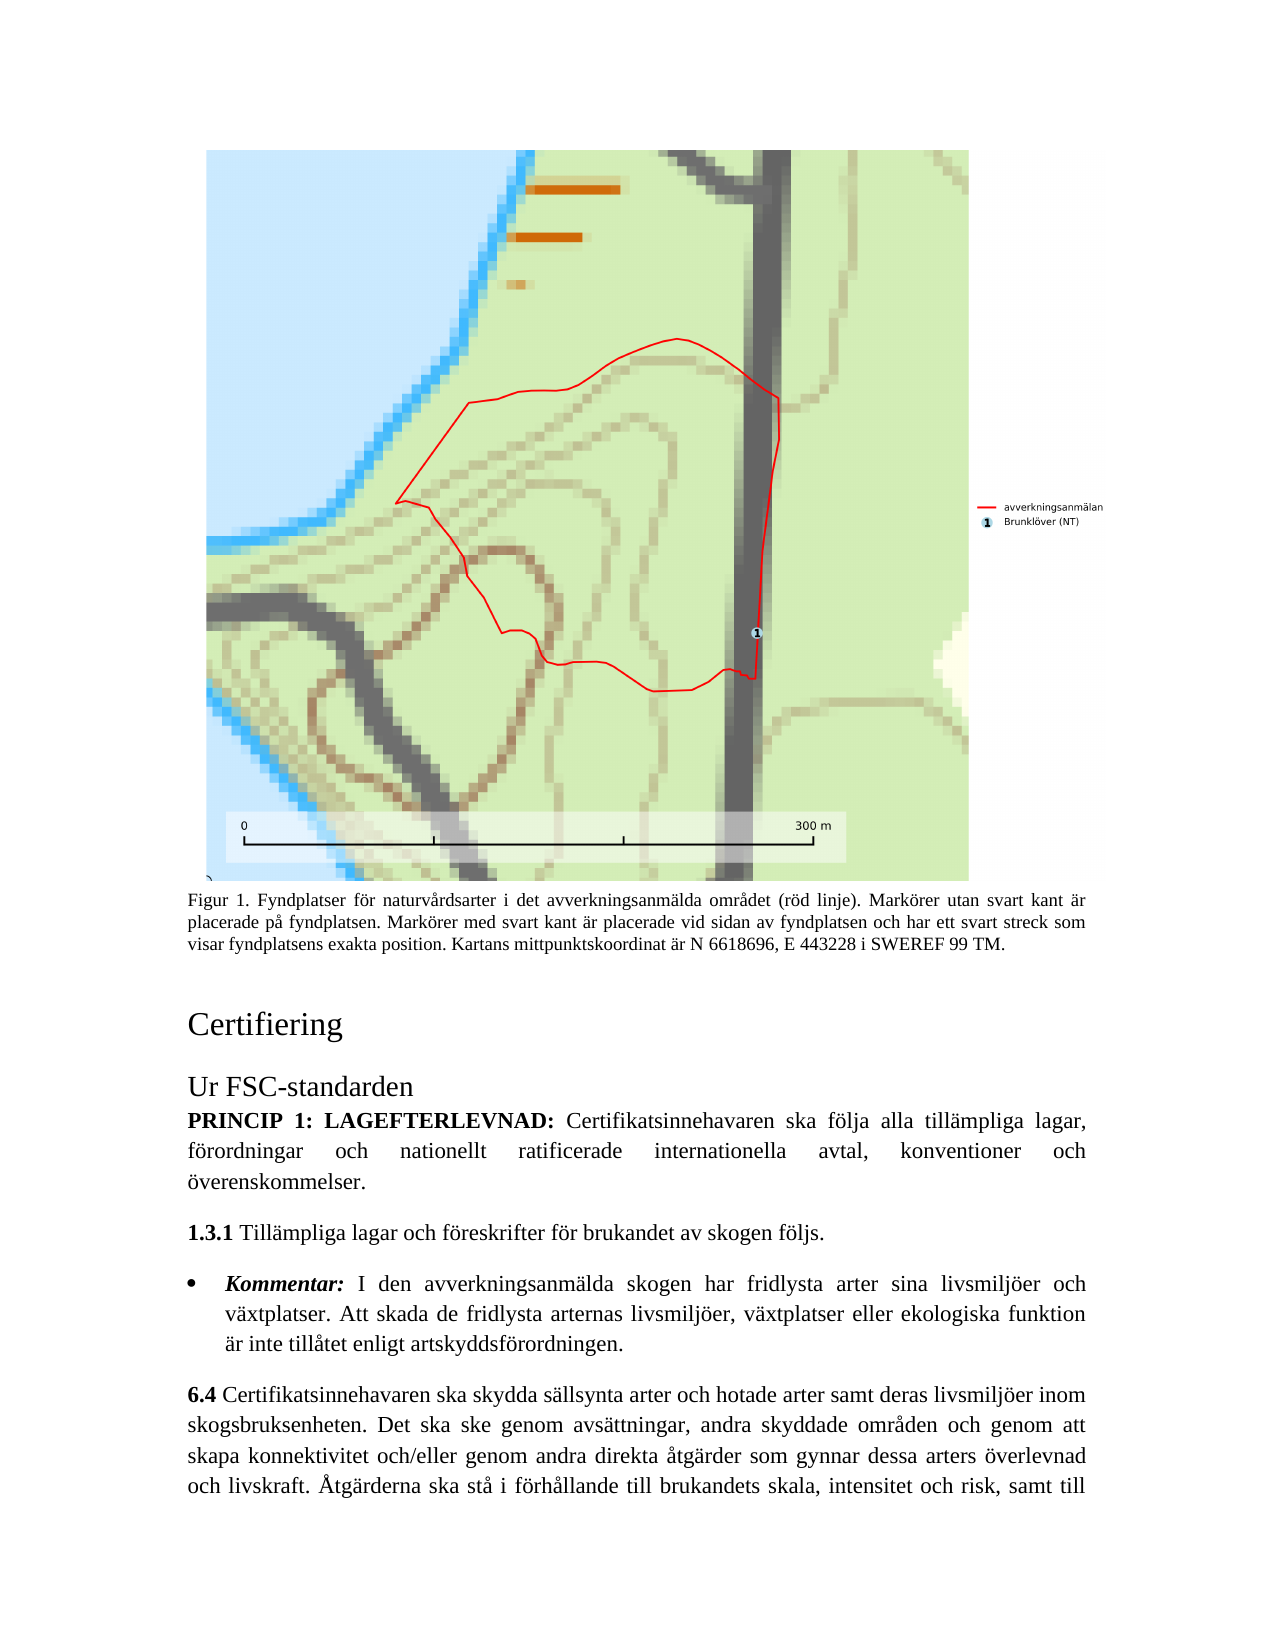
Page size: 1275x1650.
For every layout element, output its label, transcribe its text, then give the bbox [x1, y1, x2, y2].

text 1.3.1 Tillämpliga lagar och föreskrifter för brukandet av skogen följs. [187, 1219, 1087, 1245]
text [187, 1381, 1087, 1498]
text PRINCIP 1: LAGEFTERLEVNAD: Certifikatsinnehavaren ska följa alla tillämpliga lagar, förordningar och nationellt ratificerade internationella avtal, konventioner och överenskommelser. [187, 1107, 1087, 1194]
list Kommentar: I den avverkningsanmälda skogen har fridlysta arter sina livsmiljöer och växtplatser. Att skada de fridlysta arternas livsmiljöer, växtplatser eller ekologiska funktion är inte tillåtet enligt artskyddsförordningen. [187, 1270, 1087, 1357]
subtitle Ur FSC-standarden [187, 1069, 1087, 1102]
picture [206, 150, 1107, 881]
text Figur 1. Fyndplatser för naturvårdsarter i det avverkningsanmälda området (röd linje). Markörer utan svart kant är placerade på fyndplatsen. Markörer med svart kant är placerade vid sidan av fyndplatsen och har ett svart streck som visar fyndplatsens exakta position. Kartans mittpunktskoordinat är N 6618696, E 443228 i SWEREF 99 TM. [187, 889, 1087, 954]
subtitle Certifiering [187, 1004, 1087, 1042]
